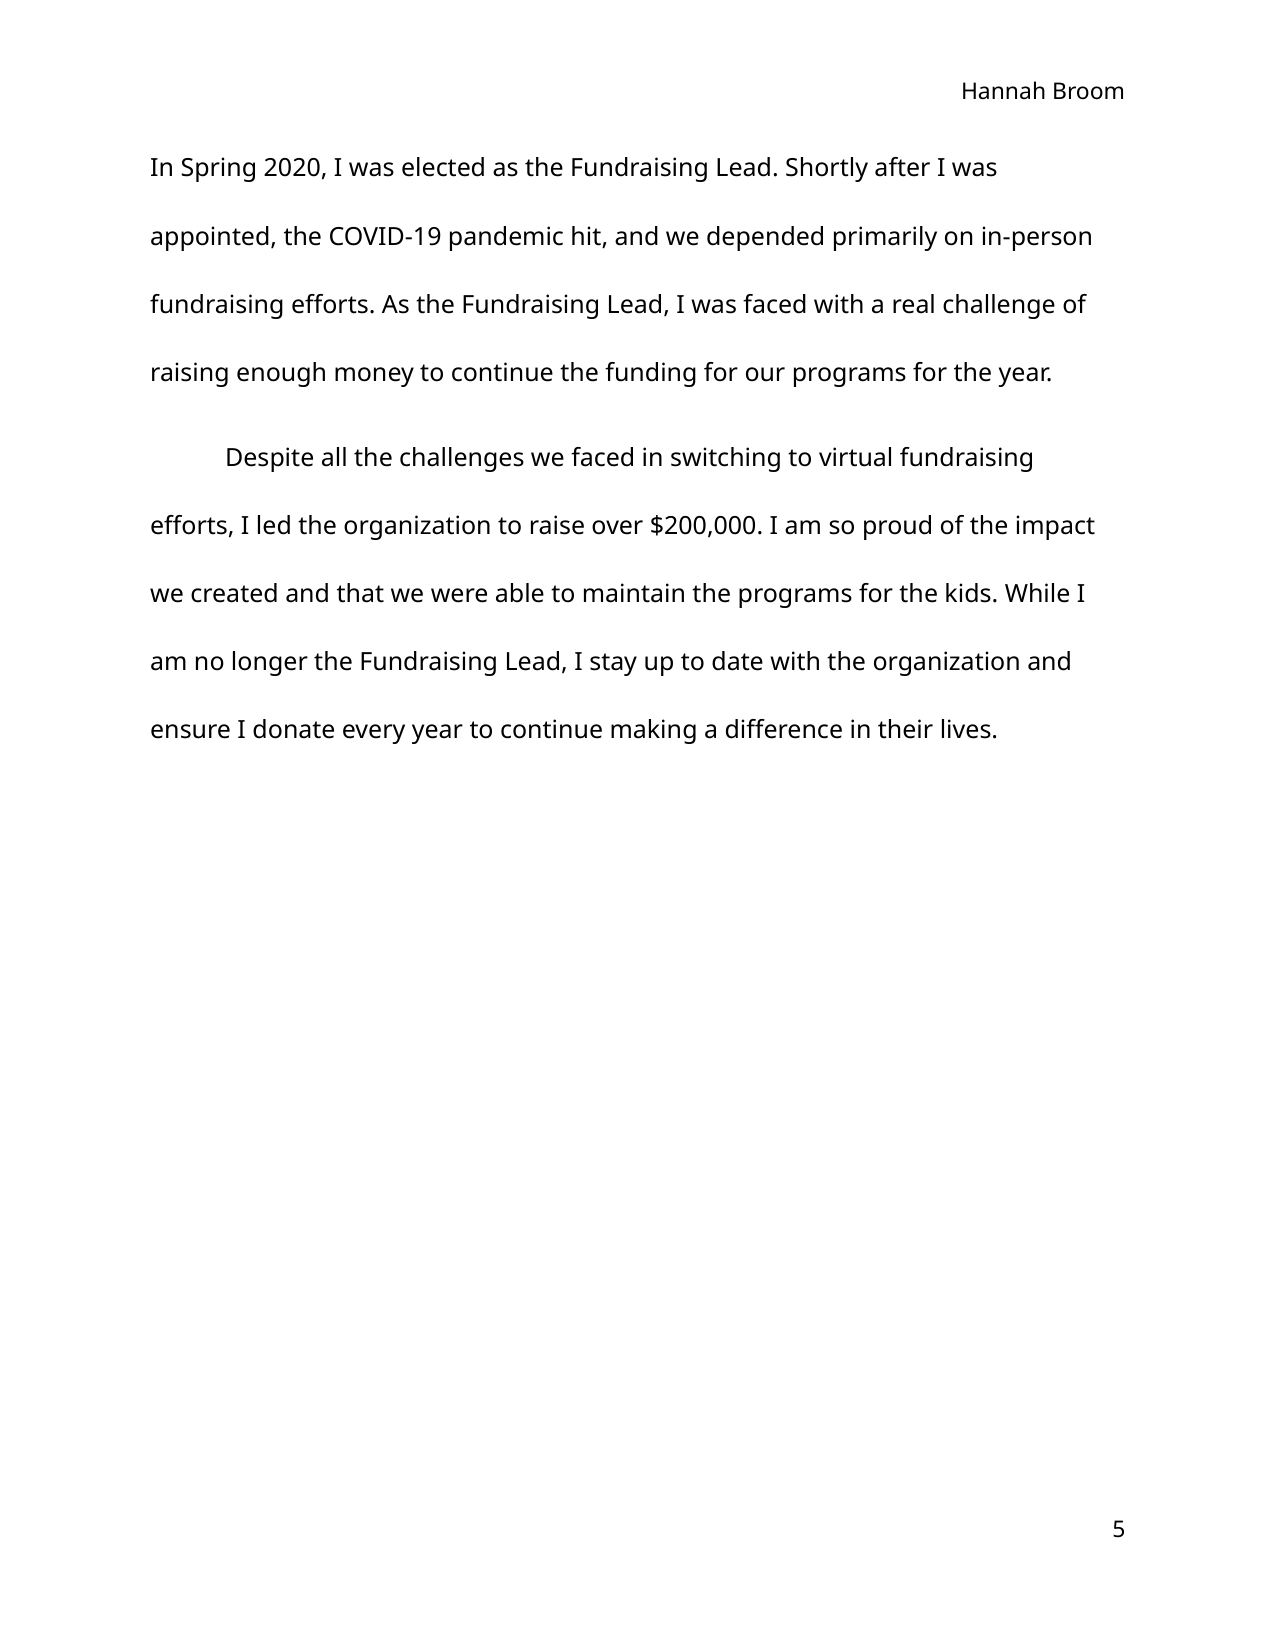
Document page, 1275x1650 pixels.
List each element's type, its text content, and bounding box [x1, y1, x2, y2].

text Despite all the challenges we faced in switching to virtual fundraising efforts, I led the organization to raise over $200,000. I am so proud of the impact we created and that we were able to maintain the programs for the kids. While I am no longer the Fundraising Lead, I stay up to date with the organization and ensure I donate every year to continue making a difference in their lives. [150, 439, 1125, 746]
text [150, 150, 1125, 388]
